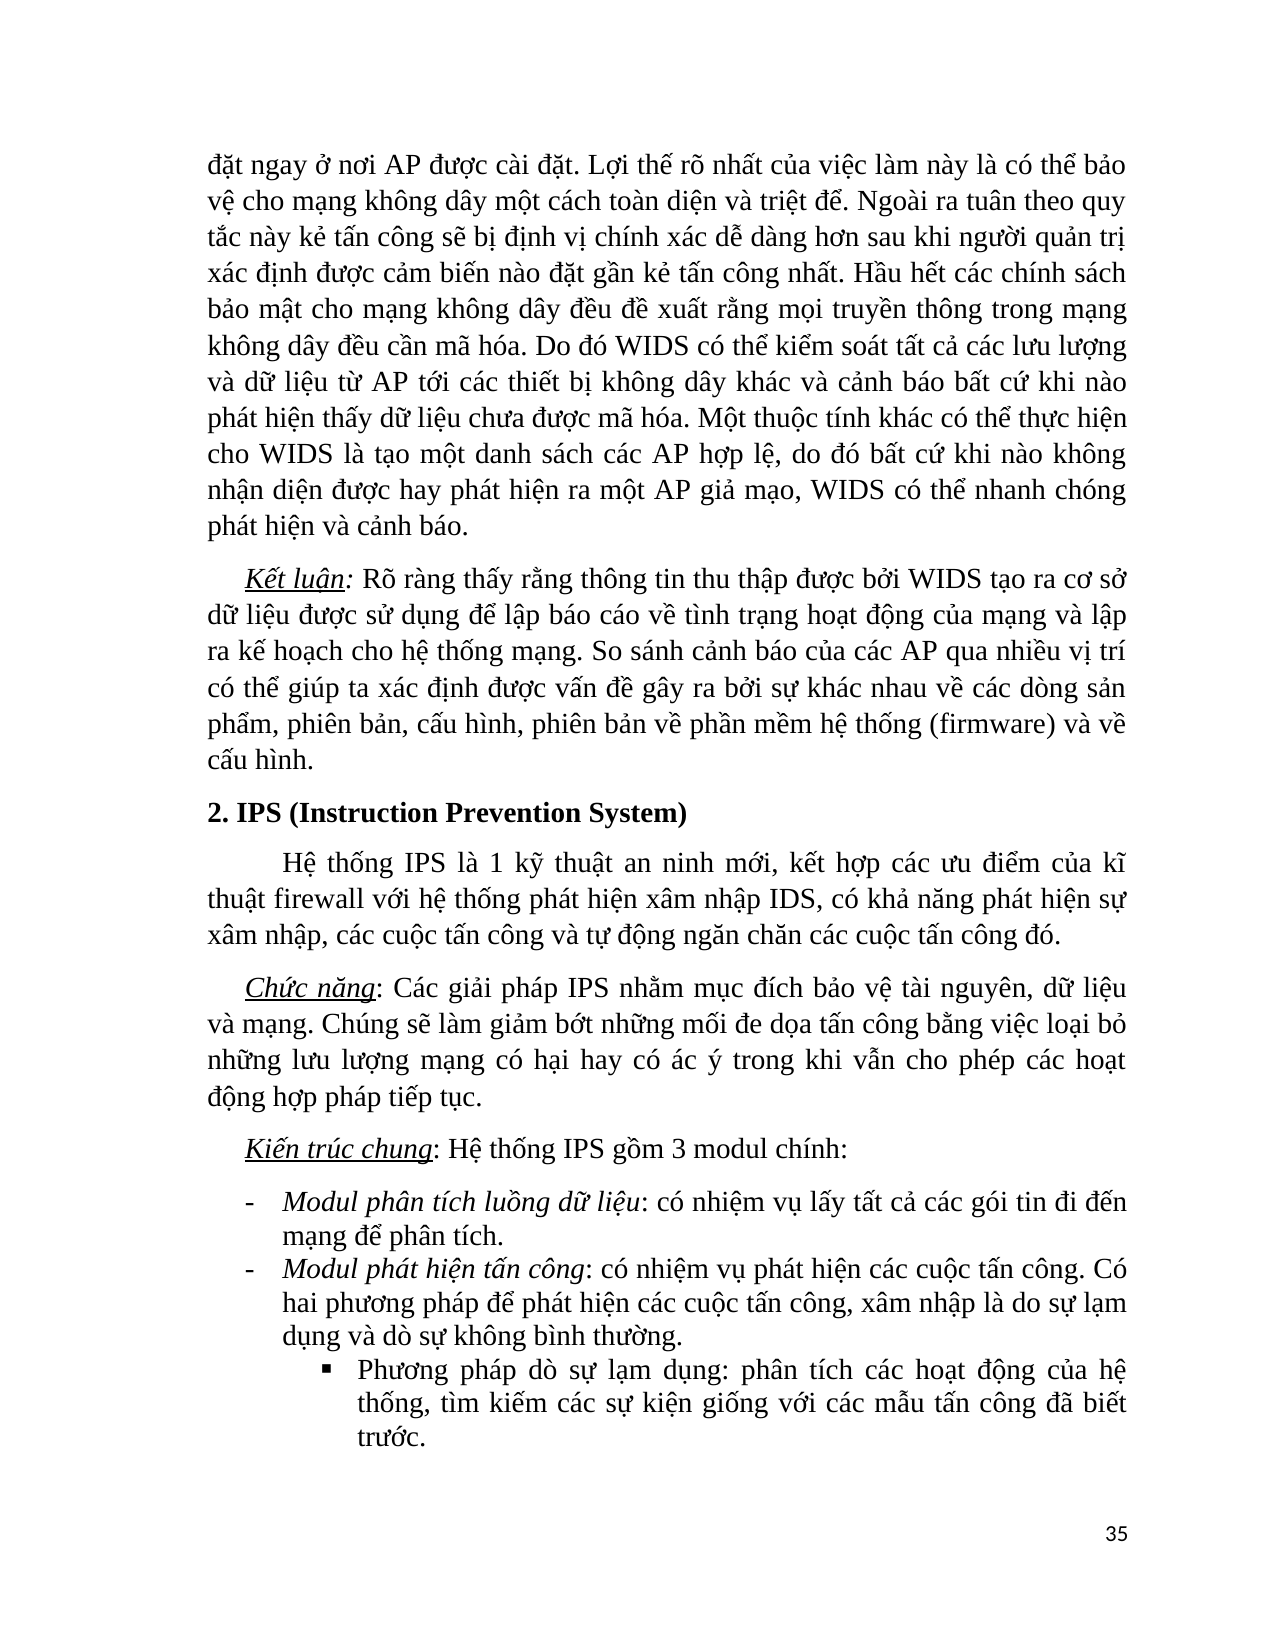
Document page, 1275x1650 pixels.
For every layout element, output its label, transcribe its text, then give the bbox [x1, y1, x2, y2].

list Modul phát hiện tấn công: có nhiệm vụ phát hiện các cuộc tấn công. Có hai phương pháp để phát hiện các cuộc tấn công, xâm nhập là do sự lạm dụng và dò sự không bình thường. [244, 1251, 1128, 1352]
text Kiến trúc chung: Hệ thống IPS gồm 3 modul chính: [207, 1131, 1128, 1165]
text Hệ thống IPS là 1 kỹ thuật an ninh mới, kết hợp các ưu điểm của kĩ thuật firewall với hệ thống phát hiện xâm nhập IDS, có khả năng phát hiện sự xâm nhập, các cuộc tấn công và tự động ngăn chăn các cuộc tấn công đó. [207, 845, 1128, 951]
text Chức năng: Các giải pháp IPS nhằm mục đích bảo vệ tài nguyên, dữ liệu và mạng. Chúng sẽ làm giảm bớt những mối đe dọa tấn công bằng việc loại bỏ những lưu lượng mạng có hại hay có ác ý trong khi vẫn cho phép các hoạt động hợp pháp tiếp tục. [207, 970, 1128, 1112]
subtitle 2. IPS (Instruction Prevention System) [207, 795, 1128, 828]
list Modul phân tích luồng dữ liệu: có nhiệm vụ lấy tất cả các gói tin đi đến mạng để phân tích. [244, 1184, 1128, 1251]
list Phương pháp dò sự lạm dụng: phân tích các hoạt động của hệ thống, tìm kiếm các sự kiện giống với các mẫu tấn công đã biết trước. [319, 1352, 1128, 1453]
text Kết luận: Rõ ràng thấy rằng thông tin thu thập được bởi WIDS tạo ra cơ sở dữ liệu được sử dụng để lập báo cáo về tình trạng hoạt động của mạng và lập ra kế hoạch cho hệ thống mạng. So sánh cảnh báo của các AP qua nhiều vị trí có thể giúp ta xác định được vấn đề gây ra bởi sự khác nhau về các dòng sản phẩm, phiên bản, cấu hình, phiên bản về phần mềm hệ thống (firmware) và về cấu hình. [207, 561, 1128, 776]
